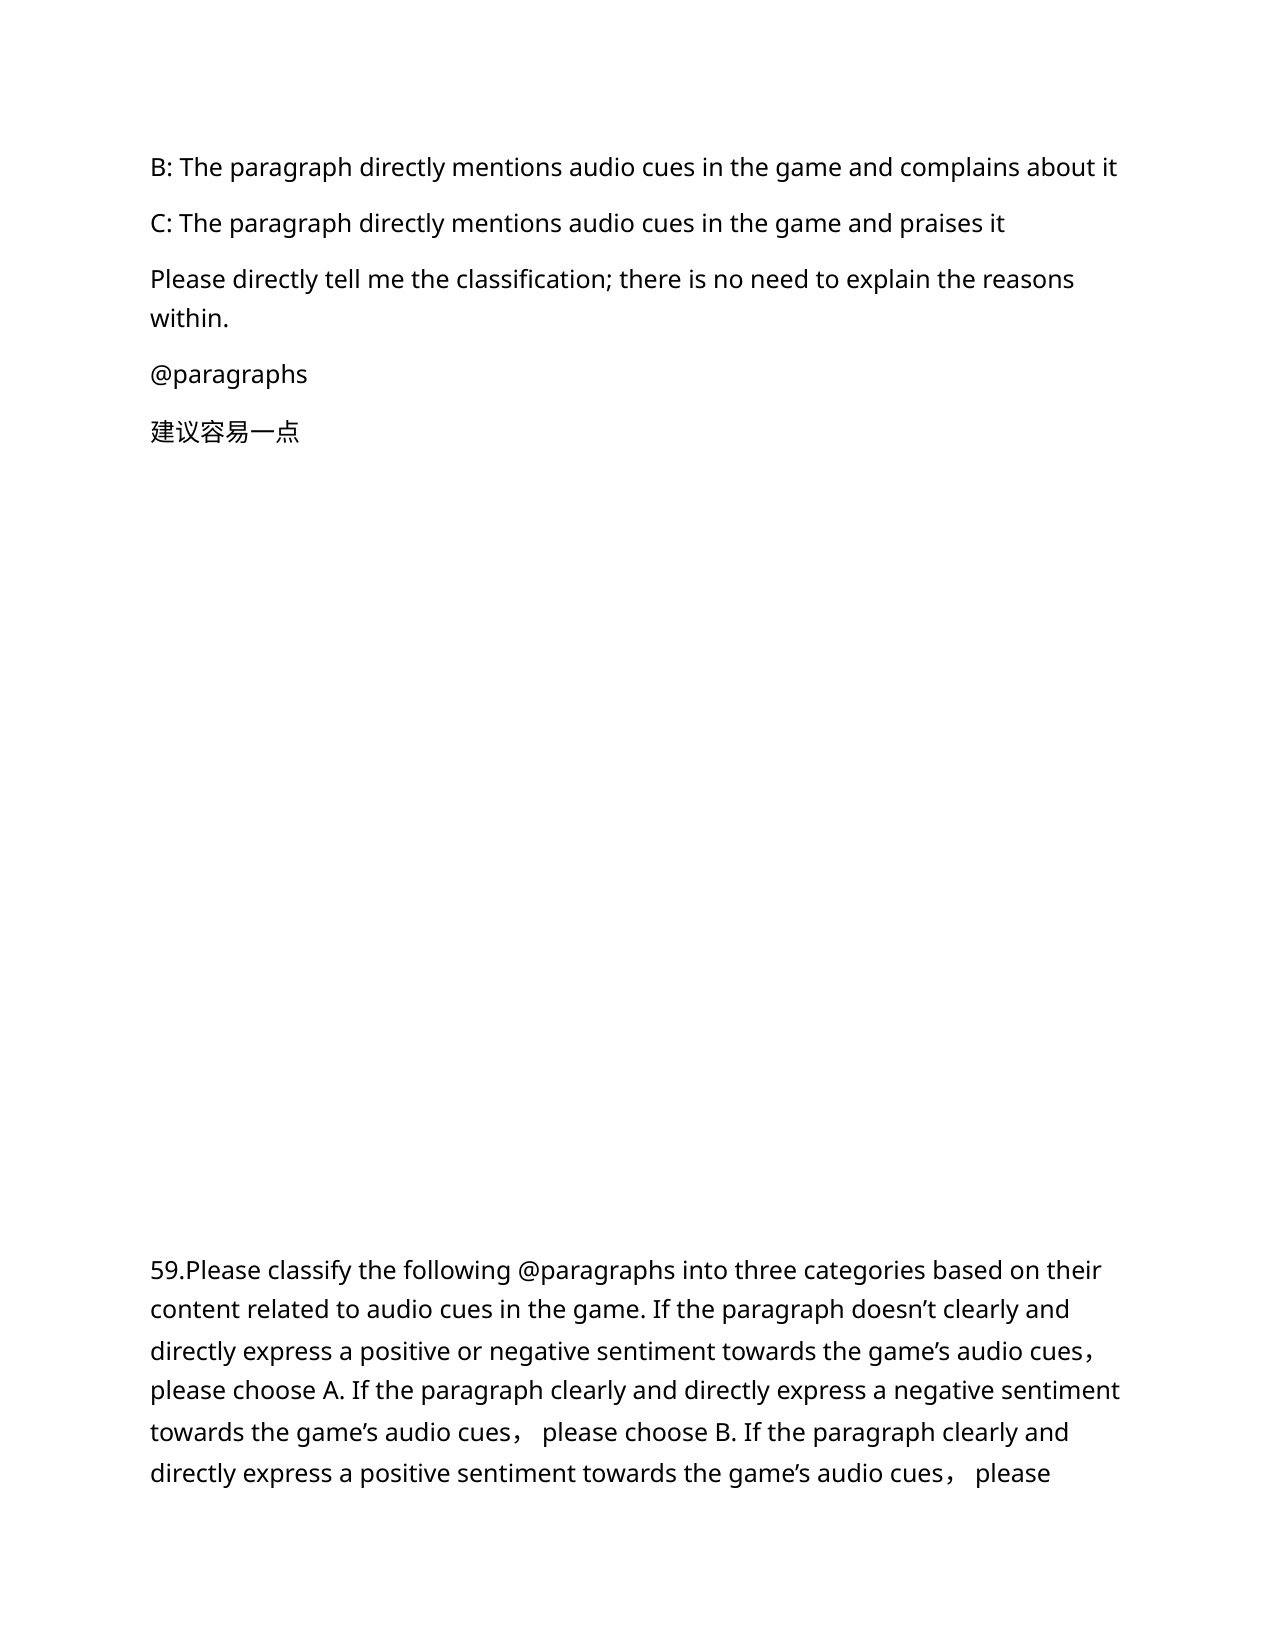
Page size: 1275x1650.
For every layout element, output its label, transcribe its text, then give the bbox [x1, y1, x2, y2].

text Please directly tell me the classification; there is no need to explain the reasons within. [150, 262, 1125, 335]
text C: The paragraph directly mentions audio cues in the game and praises it [150, 206, 1125, 240]
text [150, 1252, 1125, 1490]
text B: The paragraph directly mentions audio cues in the game and complains about it [150, 150, 1125, 184]
text 建议容易一点 [150, 412, 1125, 449]
text @paragraphs [150, 357, 1125, 391]
